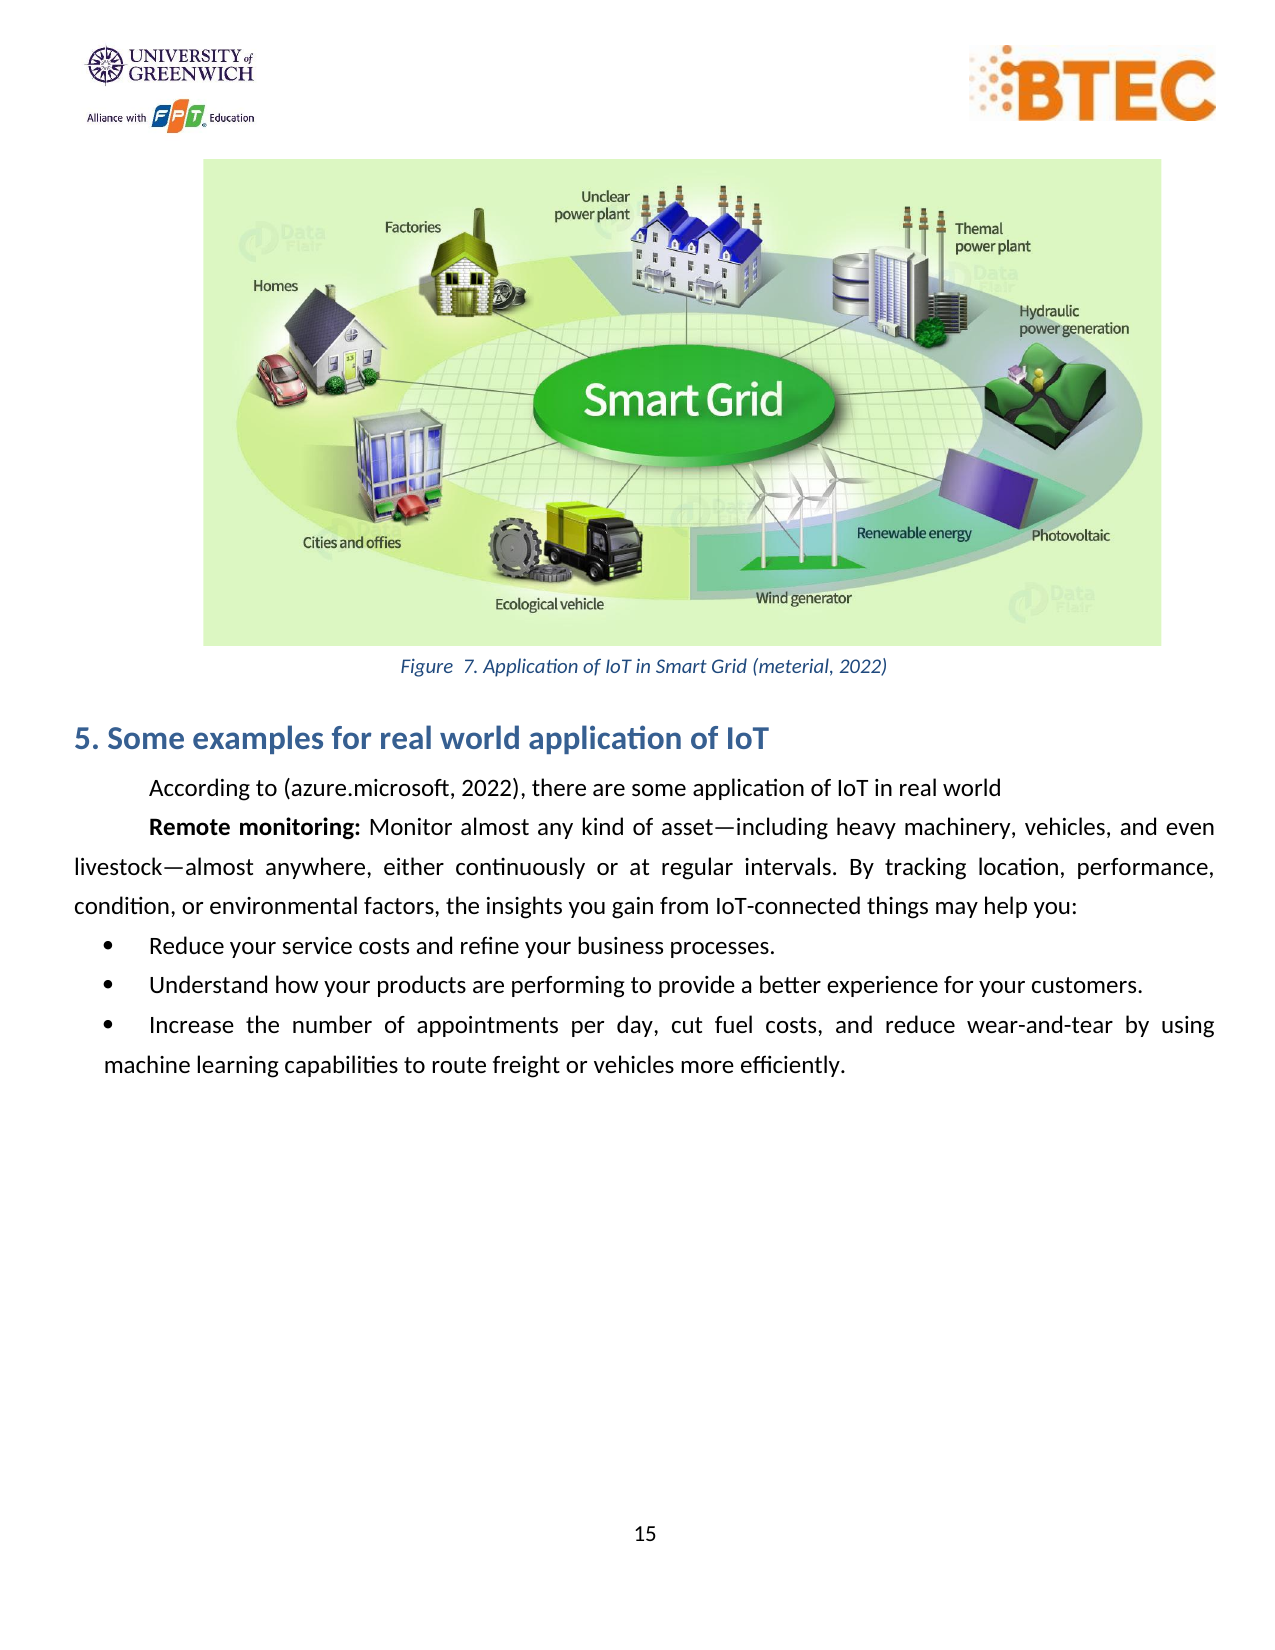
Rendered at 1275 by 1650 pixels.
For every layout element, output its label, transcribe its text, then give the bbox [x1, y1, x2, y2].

text Remote monitoring: Monitor almost any kind of asset—including heavy machinery, vehicles, and even livestock—almost anywhere, either continuously or at regular intervals. By tracking location, performance, condition, or environmental factors, the insights you gain from IoT-connected things may help you: [74, 811, 1216, 921]
subtitle 5. Some examples for real world application of IoT [74, 717, 1216, 757]
list Understand how your products are performing to provide a better experience for your customers. [103, 970, 1216, 1000]
picture [969, 45, 1216, 121]
picture [73, 32, 267, 144]
picture [203, 159, 1162, 646]
text Figure 7. Application of IoT in Smart Grid [74, 654, 1216, 679]
list Increase the number of appointments per day, cut fuel costs, and reduce wear-and-tear by using machine learning capabilities to route freight or vehicles more efficiently. [103, 1009, 1216, 1079]
text According to , there are some application of IoT in real world [74, 772, 1216, 802]
list Reduce your service costs and refine your business processes. [103, 930, 1216, 961]
